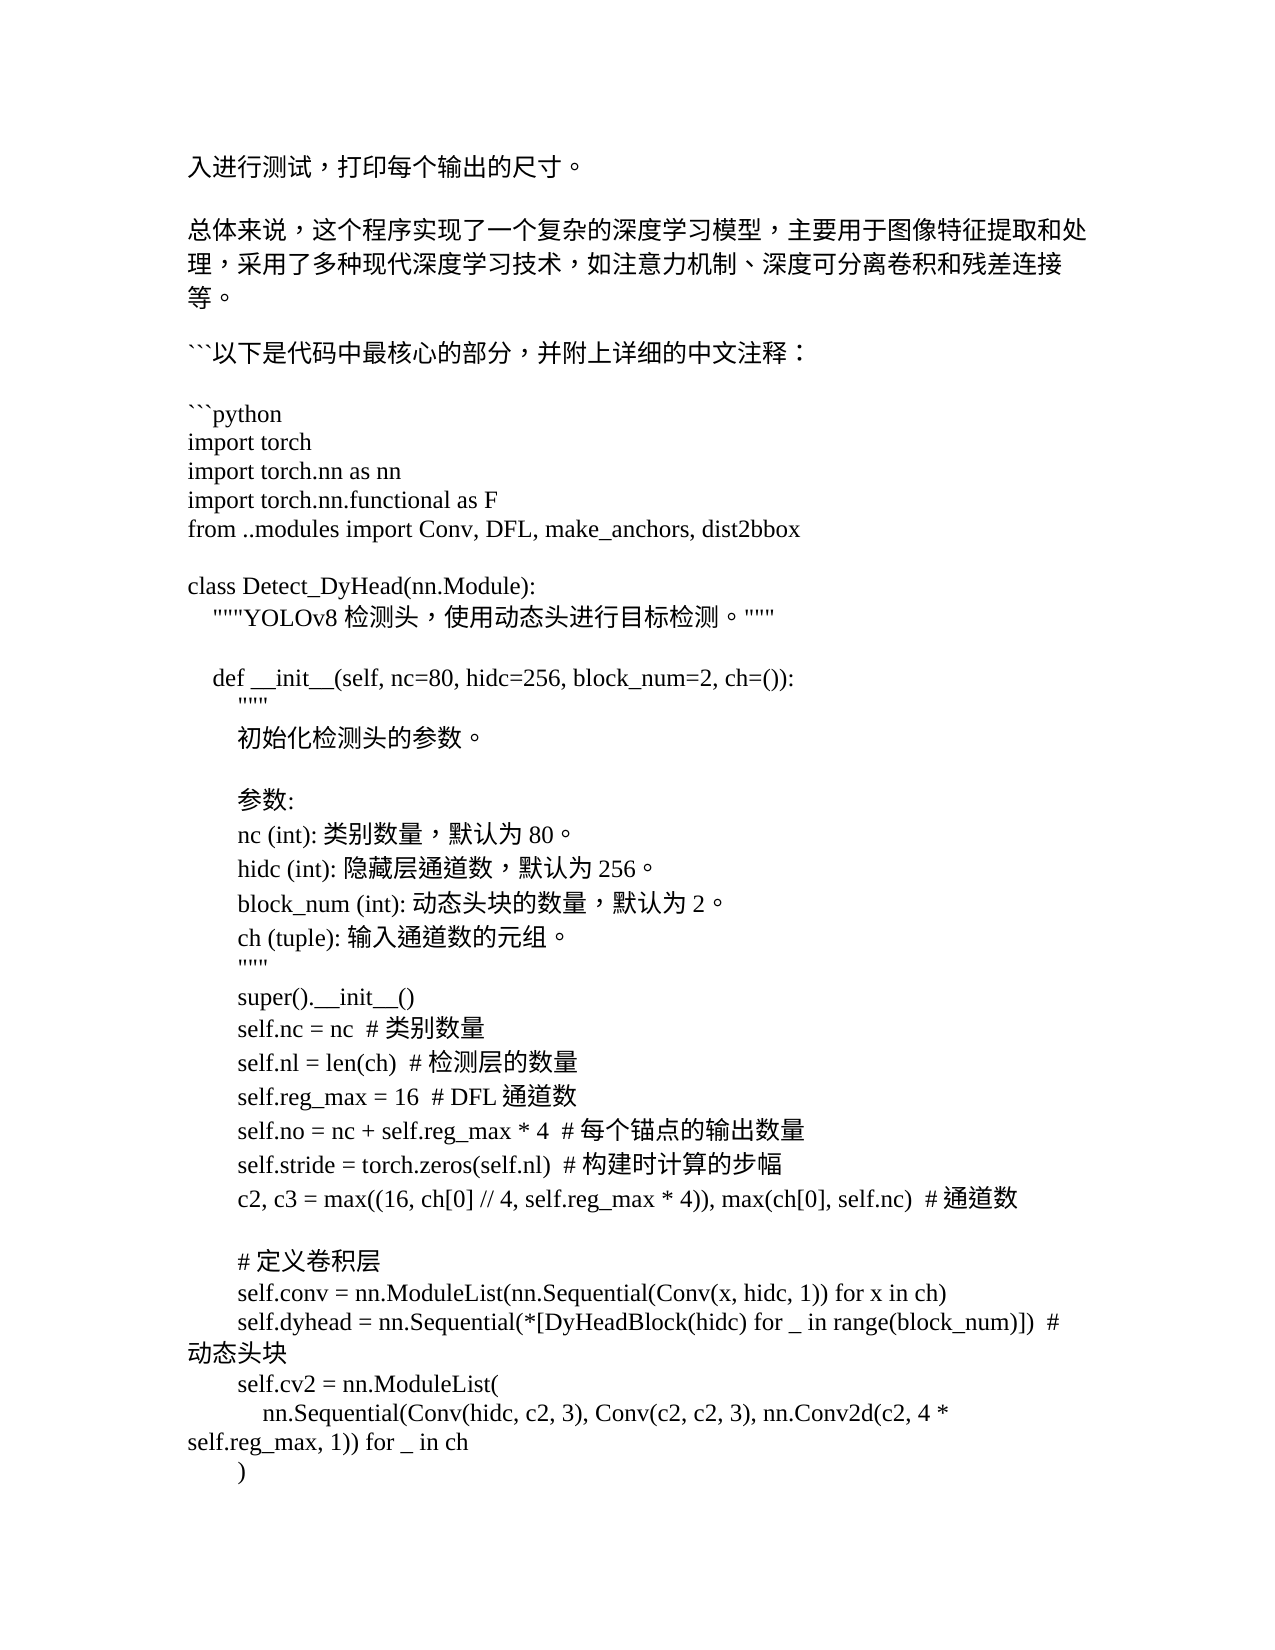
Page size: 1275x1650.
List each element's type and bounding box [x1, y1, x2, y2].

text [187, 150, 1087, 315]
text [187, 336, 1087, 1484]
